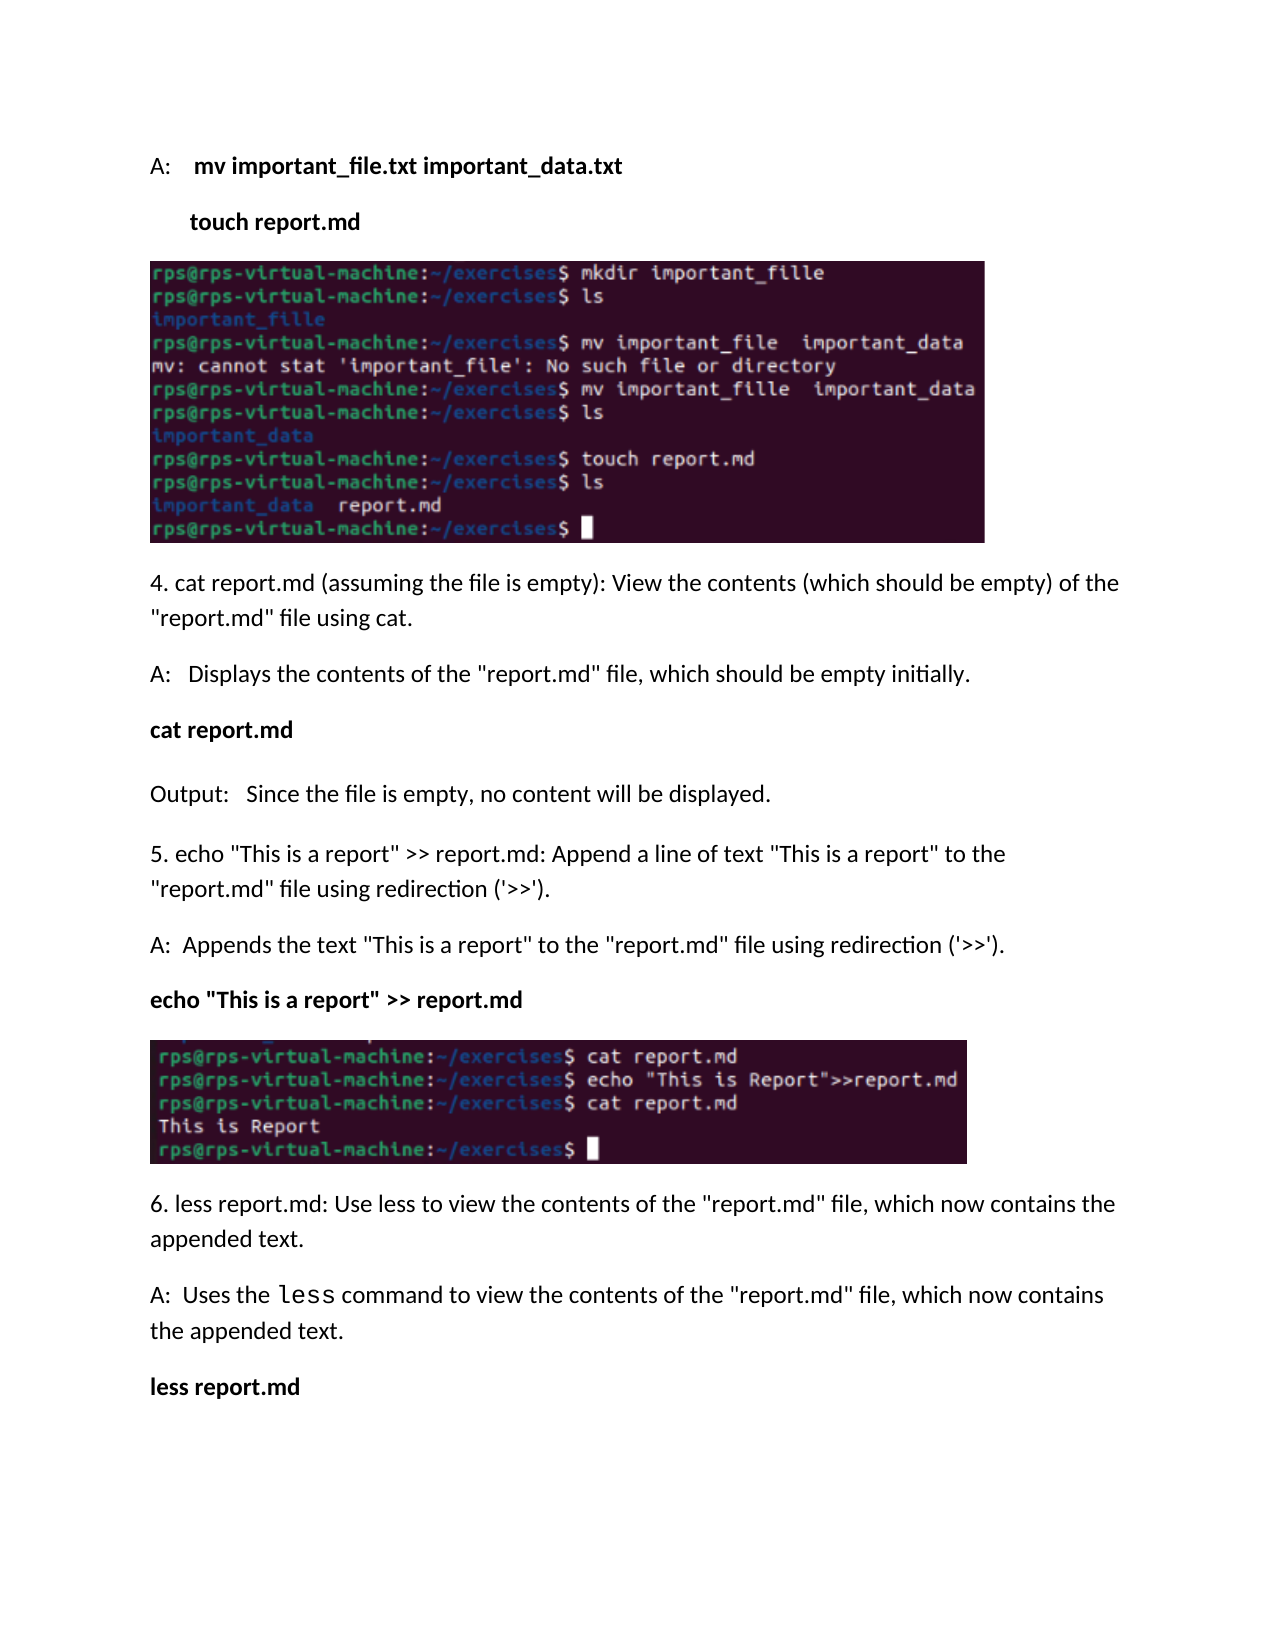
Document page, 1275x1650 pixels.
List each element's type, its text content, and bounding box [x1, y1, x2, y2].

text touch report.md [150, 206, 1125, 236]
text Output: Since the file is empty, no content will be displayed. [150, 778, 1125, 809]
text 5. echo "This is a report" >> report.md: Append a line of text "This is a report" to the "report.md" file using redirection ('>>'). [150, 838, 1125, 903]
text 6. less report.md: Use less to view the contents of the "report.md" file, which now contains the appended text. [150, 1188, 1125, 1254]
picture [150, 261, 985, 543]
text A: Uses the less command to view the contents of the "report.md" file, which now contains the appended text. [150, 1279, 1125, 1346]
text A: Appends the text "This is a report" to the "report.md" file using redirection ('>>'). [150, 929, 1125, 959]
text A: Displays the contents of the "report.md" file, which should be empty initially. [150, 658, 1125, 689]
text less report.md [150, 1371, 1125, 1402]
text cat report.md [150, 714, 1125, 745]
text A: mv important_file.txt important_data.txt [150, 150, 1125, 181]
text 4. cat report.md (assuming the file is empty): View the contents (which should be empty) of the "report.md" file using cat. [150, 567, 1125, 633]
text echo "This is a report" >> report.md [150, 985, 1125, 1015]
picture [150, 1040, 967, 1164]
